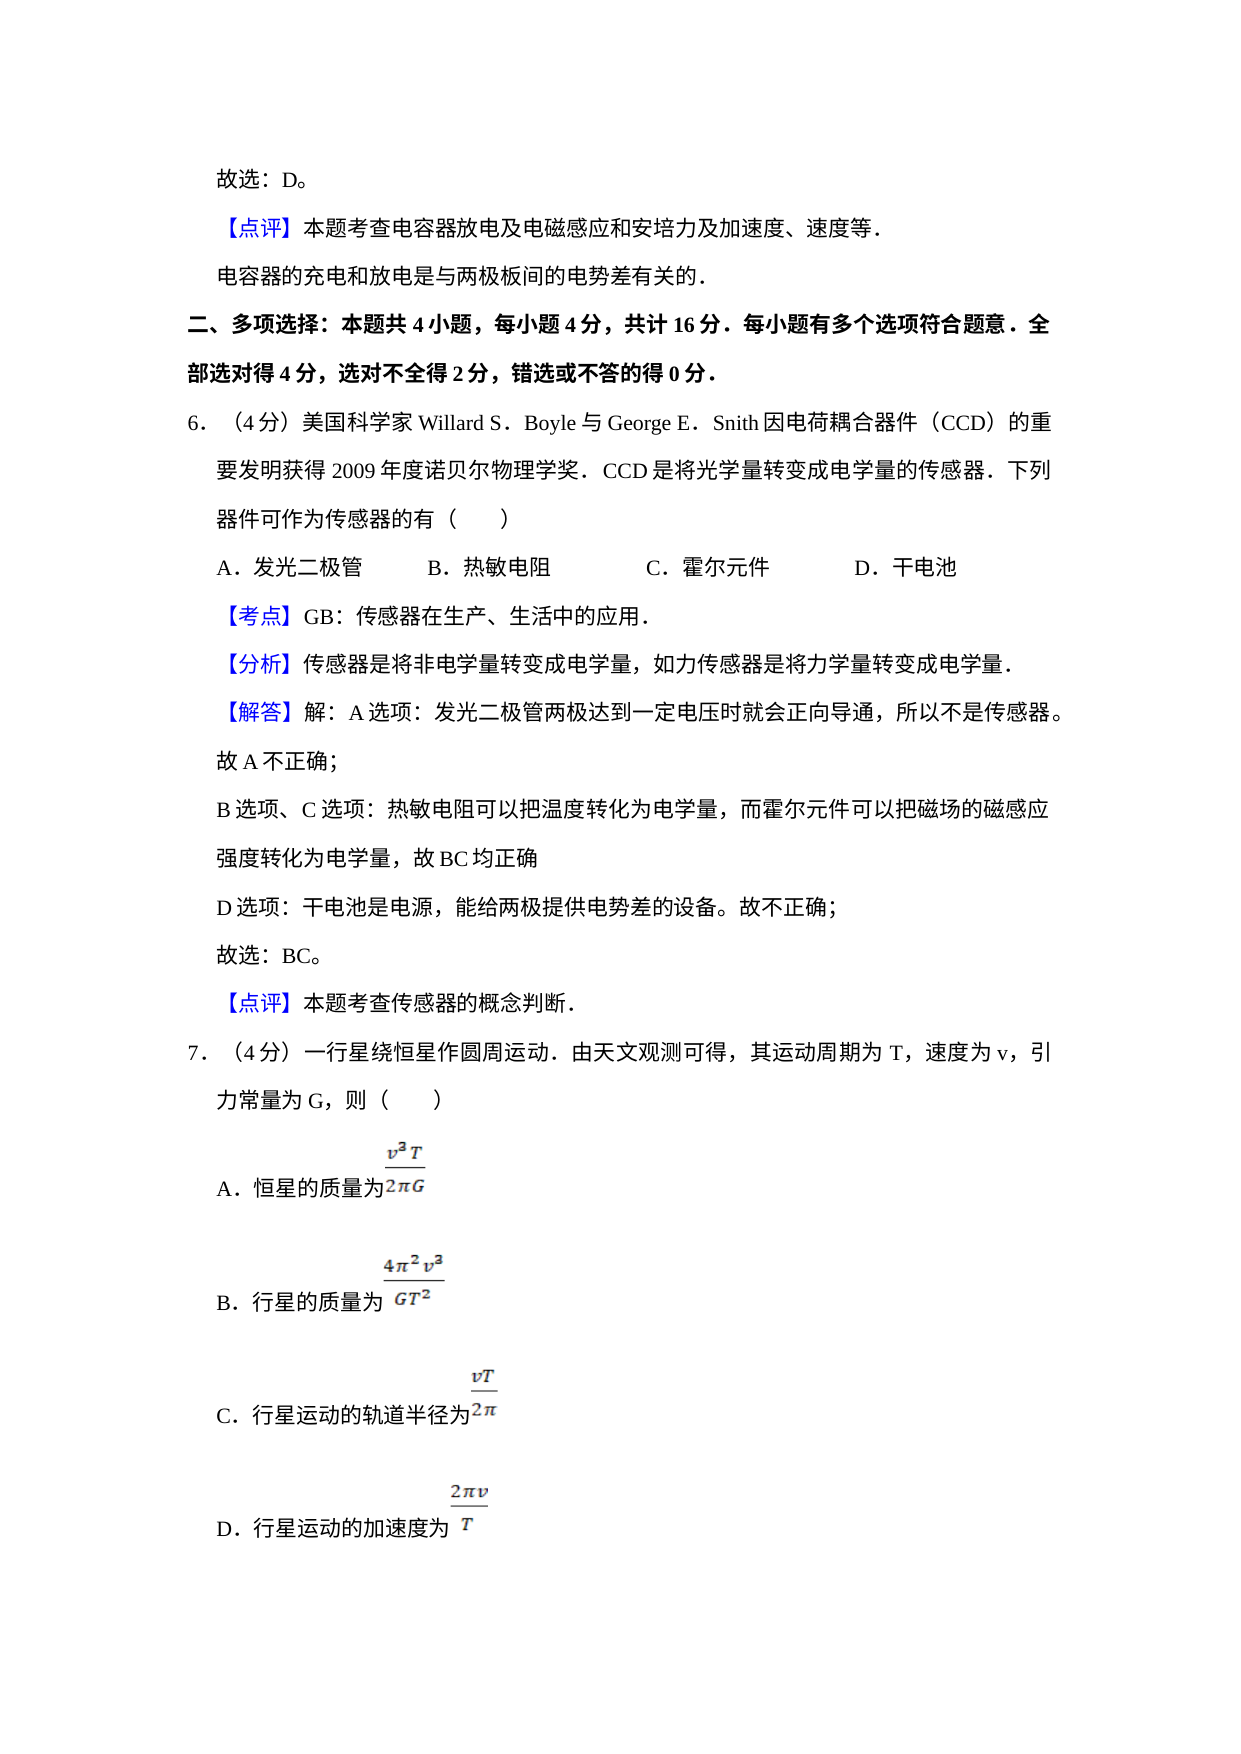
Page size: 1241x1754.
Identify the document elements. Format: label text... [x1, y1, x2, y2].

text B选项、C选项：热敏电阻可以把温度转化为电学量，而霍尔元件可以把磁场的磁感应强度转化为电学量，故BC均正确 [216, 792, 1053, 873]
text D．行星运动的加速度为 [187, 1471, 1053, 1569]
picture [471, 1357, 498, 1424]
text 故选：BC。 [216, 937, 1053, 970]
text A．恒星的质量为 [187, 1131, 1053, 1229]
text 【点评】本题考查电容器放电及电磁感应和安培力及加速度、速度等． [216, 210, 1053, 243]
text C．行星运动的轨道半径为 [187, 1358, 1053, 1455]
text B．行星的质量为 [187, 1244, 1053, 1342]
picture [385, 1131, 426, 1197]
text 故选：D。 [216, 162, 1053, 194]
text 二、多项选择：本题共4小题，每小题4分，共计16分．每小题有多个选项符合题意．全部选对得4分，选对不全得2分，错选或不答的得0分． [187, 307, 1053, 388]
text 电容器的充电和放电是与两极板间的电势差有关的． [216, 259, 1053, 291]
text 7．（4分）一行星绕恒星作圆周运动．由天文观测可得，其运动周期为T，速度为v，引力常量为G，则（ ） [187, 1034, 1053, 1115]
text A．发光二极管 B．热敏电阻 C．霍尔元件 D．干电池 [187, 550, 1053, 582]
picture [383, 1244, 445, 1310]
text 6．（4分）美国科学家Willard S．Boyle与George E．Snith因电荷耦合器件（CCD）的重要发明获得2009年度诺贝尔物理学奖．CCD是将光学量转变成电学量的传感器．下列器件可作为传感器的有（ ） [187, 404, 1053, 534]
text 【考点】GB：传感器在生产、生活中的应用．菁优网版权所有 [216, 598, 1053, 631]
text 【解答】解：A选项：发光二极管两极达到一定电压时就会正向导通，所以不是传感器。故A不正确； [216, 695, 1053, 776]
text 【分析】传感器是将非电学量转变成电学量，如力传感器是将力学量转变成电学量． [216, 647, 1053, 679]
text D选项：干电池是电源，能给两极提供电势差的设备。故不正确； [216, 889, 1053, 922]
text 【点评】本题考查传感器的概念判断． [216, 986, 1053, 1018]
picture [450, 1471, 488, 1537]
